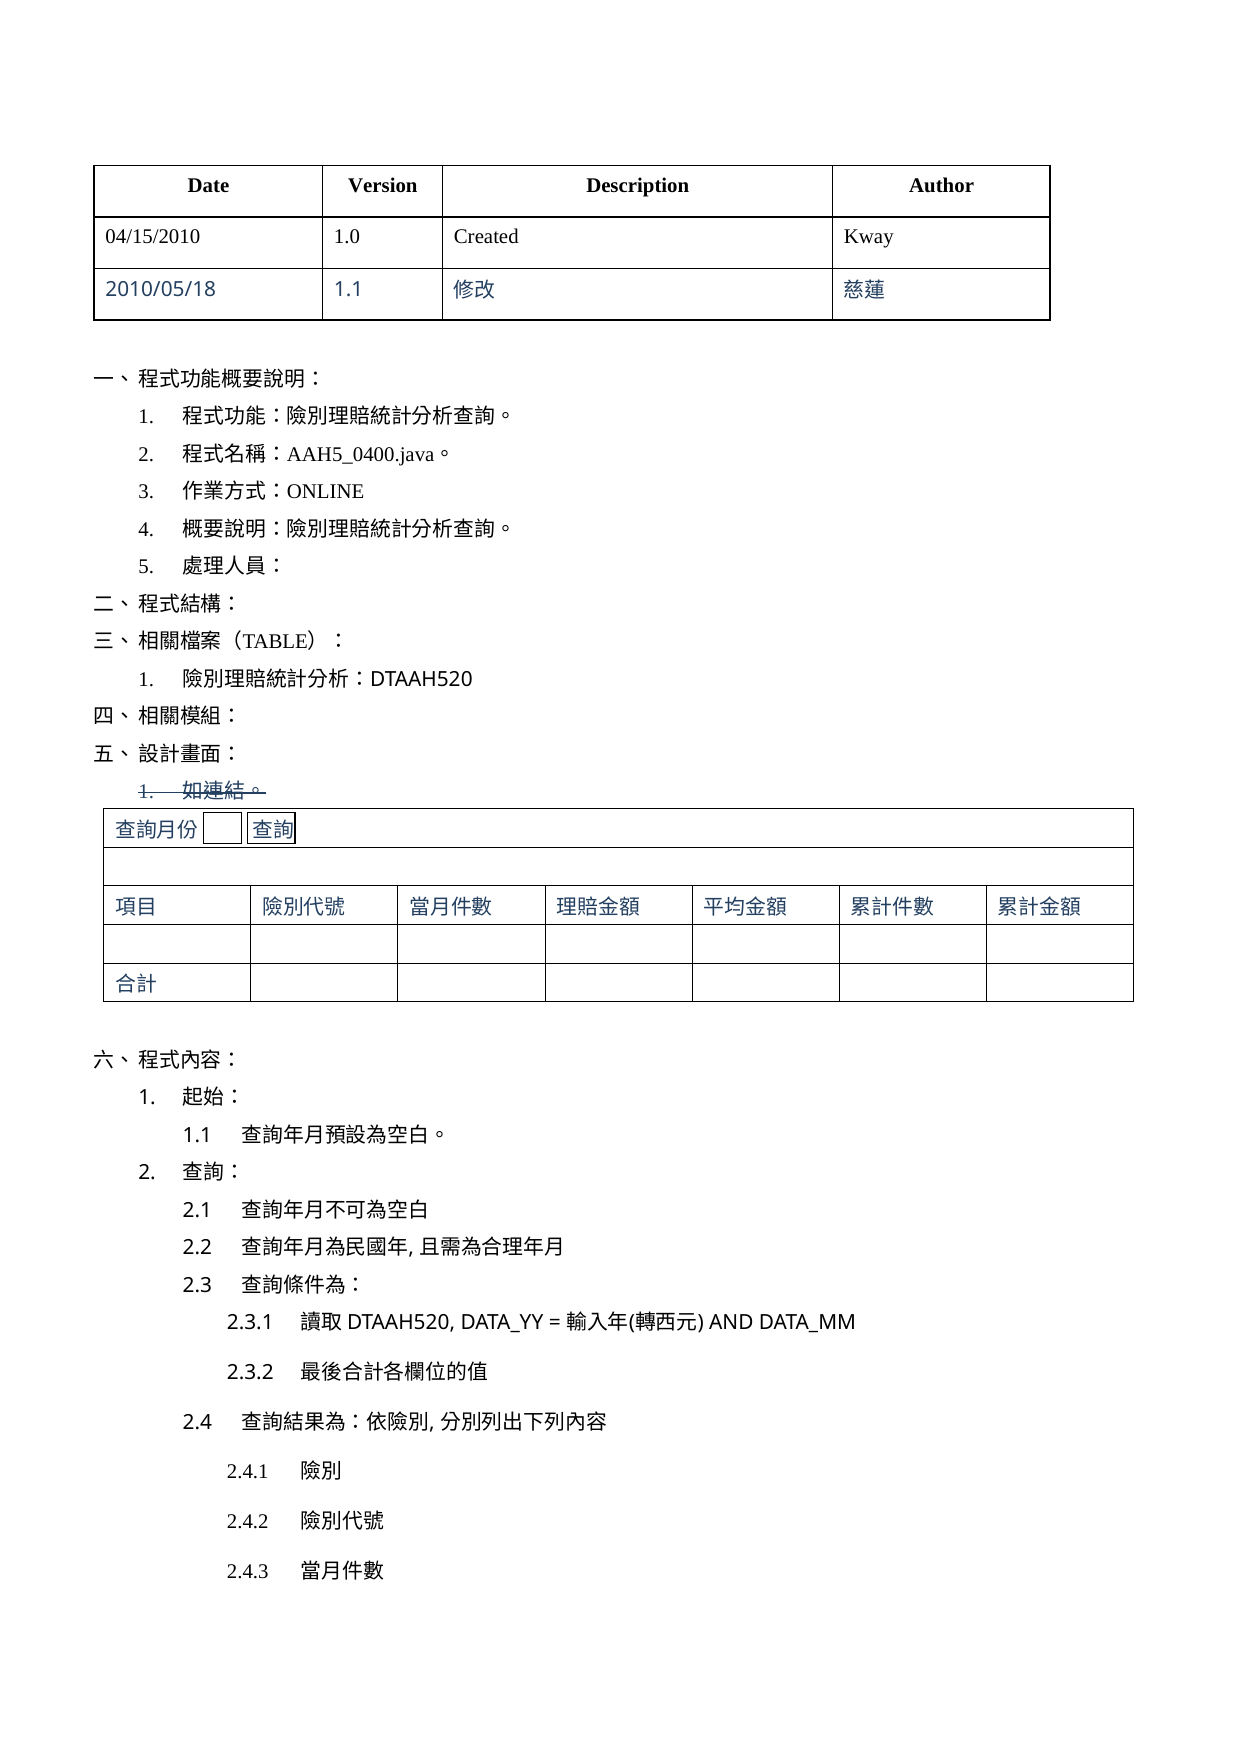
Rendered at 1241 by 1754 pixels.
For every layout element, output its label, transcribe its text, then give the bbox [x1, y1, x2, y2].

table_cell 累計金額 [987, 886, 1133, 924]
list 程式名稱：AAH5_0400.java。 [138, 433, 1144, 471]
table_cell 1.1 [323, 269, 442, 319]
table_cell [693, 964, 839, 1001]
table_cell [104, 925, 250, 962]
list 作業方式：ONLINE [138, 471, 1144, 508]
table_header Description [443, 166, 832, 216]
list 如連結。 [138, 771, 1144, 808]
table_cell [251, 925, 397, 962]
list 讀取 DTAAH520, DATA_YY = 輸入年(轉西元) AND DATA_MM [227, 1302, 1144, 1339]
list 程式結構： [94, 583, 1144, 621]
table_header Author [833, 166, 1049, 216]
table_cell 慈蓮 [833, 269, 1049, 319]
table_cell [546, 964, 692, 1001]
list 當月件數 [227, 1552, 1144, 1589]
table_header 查詢月份 查詢 [104, 809, 1133, 847]
table_cell [95, 218, 322, 268]
table_cell 平均金額 [693, 886, 839, 924]
table_cell [987, 925, 1133, 962]
list 概要說明：險別理賠統計分析查詢。 [138, 508, 1144, 546]
table_cell 合計 [104, 964, 250, 1001]
table_cell [840, 964, 986, 1001]
table_cell 當月件數 [398, 886, 545, 924]
list 相關模組： [94, 696, 1144, 733]
table_cell 修改 [443, 269, 832, 319]
list 程式功能概要說明： [94, 358, 1144, 396]
list 查詢年月不可為空白 [182, 1189, 1144, 1227]
table_cell Kway [833, 218, 1049, 268]
table_cell [546, 925, 692, 962]
list 險別代號 [227, 1502, 1144, 1539]
table_cell 1.0 [323, 218, 442, 268]
table_cell [987, 964, 1133, 1001]
table_cell 險別代號 [251, 886, 397, 924]
table_cell [693, 925, 839, 962]
list 查詢： [138, 1152, 1144, 1189]
table_cell 累計件數 [840, 886, 986, 924]
table_cell [398, 964, 545, 1001]
list 程式功能：險別理賠統計分析查詢。 [138, 396, 1144, 433]
list 程式內容： [94, 1039, 1144, 1077]
list 查詢結果為：依險別, 分別列出下列內容 [182, 1402, 1144, 1439]
table_cell Created [443, 218, 832, 268]
table_header Version [323, 166, 442, 216]
list 查詢條件為： [182, 1264, 1144, 1302]
list 險別理賠統計分析：DTAAH520 [138, 658, 1144, 696]
list 起始： [138, 1077, 1144, 1114]
table_cell 項目 [104, 886, 250, 924]
table_cell 2010/05/18 [95, 269, 322, 319]
table_header Date [95, 166, 322, 216]
table_cell [840, 925, 986, 962]
list 處理人員： [138, 546, 1144, 583]
table_cell 理賠金額 [546, 886, 692, 924]
list 查詢年月預設為空白。 [182, 1114, 1144, 1152]
table_cell [251, 964, 397, 1001]
list 險別 [227, 1452, 1144, 1489]
list 查詢年月為民國年, 且需為合理年月 [182, 1227, 1144, 1264]
list 相關檔案（TABLE）： [94, 621, 1144, 658]
table_cell [104, 848, 1133, 885]
list 設計畫面： [94, 733, 1144, 771]
table_cell [398, 925, 545, 962]
list 最後合計各欄位的值 [227, 1352, 1144, 1389]
